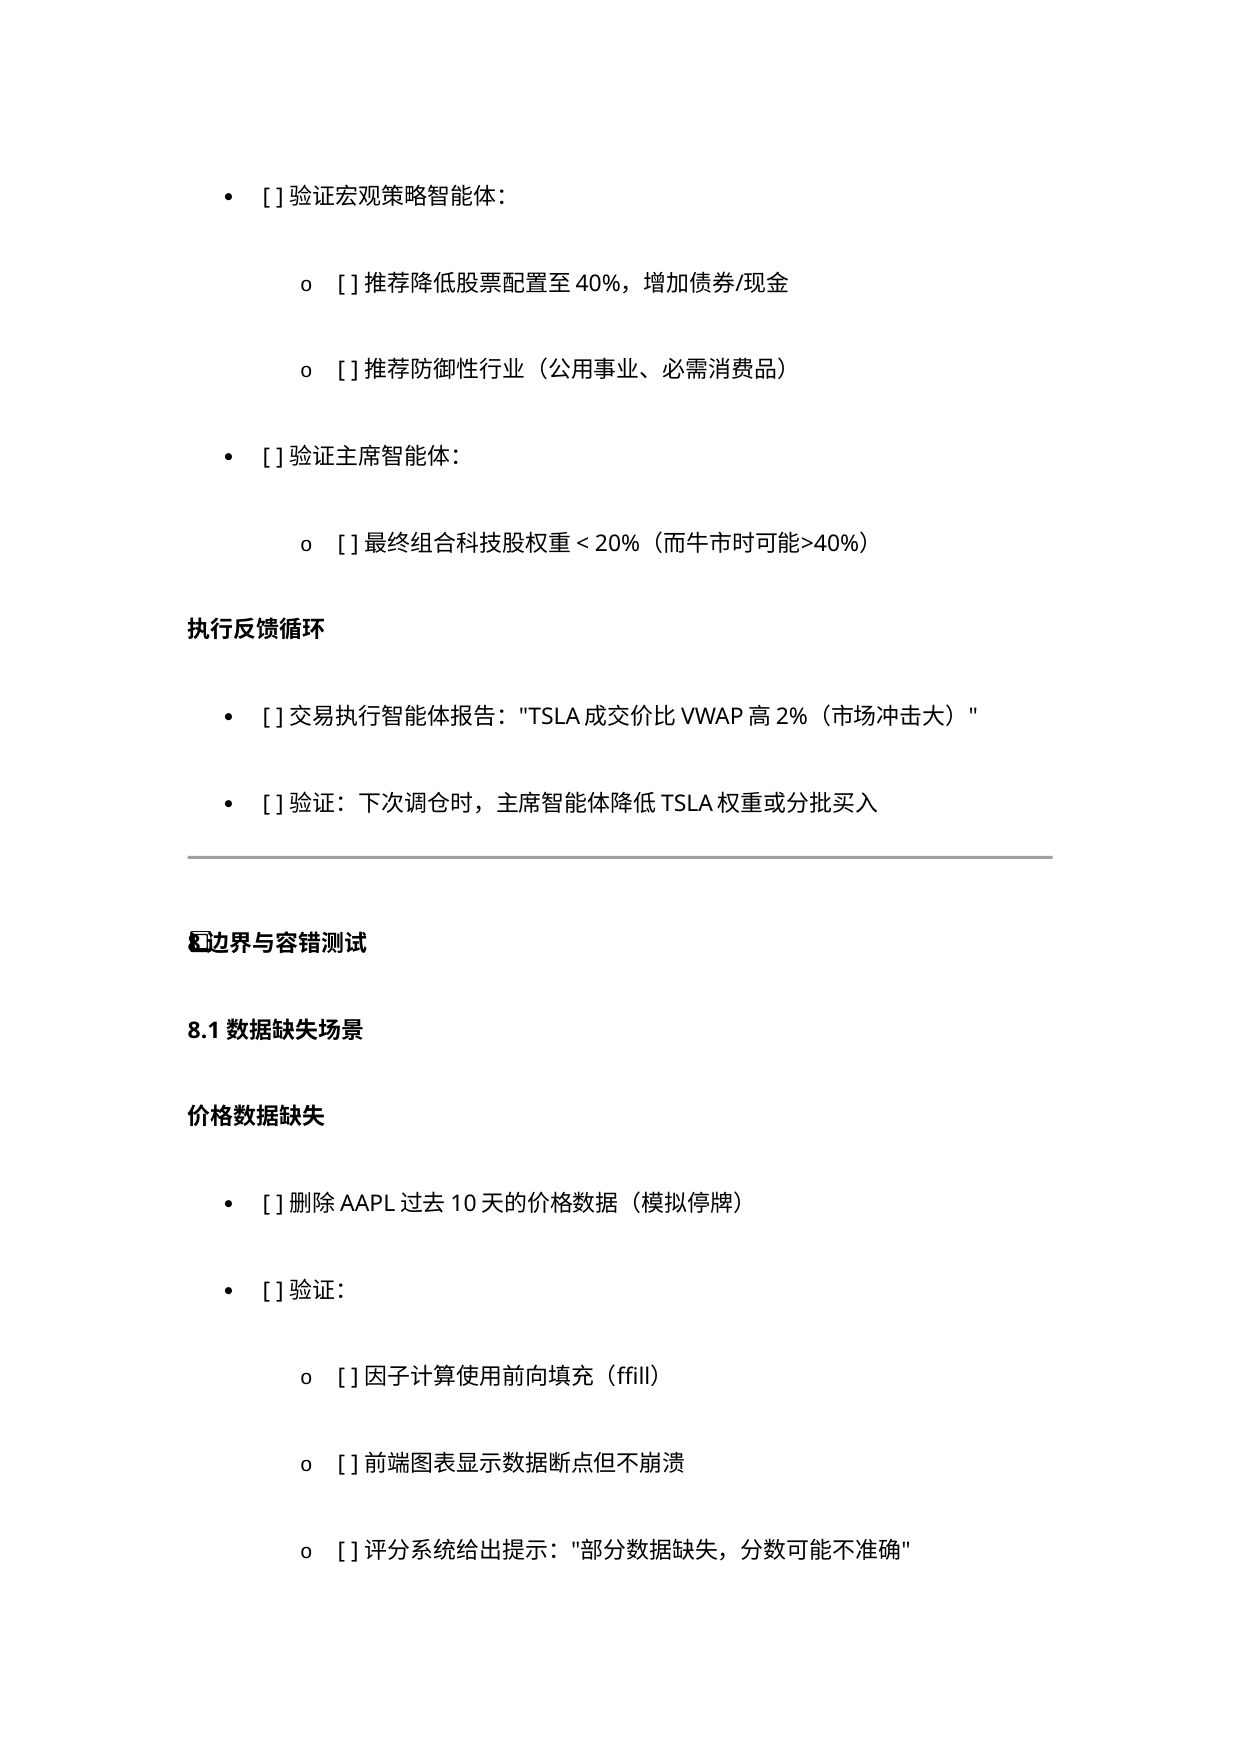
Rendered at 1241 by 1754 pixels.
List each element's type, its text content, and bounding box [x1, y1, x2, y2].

list [ ] 因子计算使用前向填充（ffill） [300, 1342, 1053, 1407]
text 8.1 数据缺失场景 [187, 996, 1053, 1061]
list [ ] 评分系统给出提示："部分数据缺失，分数可能不准确" [300, 1516, 1053, 1581]
list [ ] 验证：下次调仓时，主席智能体降低TSLA权重或分批买入 [225, 768, 1053, 833]
list [ ] 验证： [225, 1256, 1053, 1321]
list [ ] 验证宏观策略智能体： [225, 162, 1053, 227]
text 执行反馈循环 [187, 595, 1053, 660]
text 价格数据缺失 [187, 1082, 1053, 1147]
text 8️⃣ 边界与容错测试 [187, 909, 1053, 974]
list [ ] 推荐防御性行业（公用事业、必需消费品） [300, 335, 1053, 400]
list [ ] 推荐降低股票配置至40%，增加债券/现金 [300, 249, 1053, 314]
list [ ] 交易执行智能体报告："TSLA成交价比VWAP高2%（市场冲击大）" [225, 682, 1053, 747]
list [ ] 最终组合科技股权重 < 20%（而牛市时可能>40%） [300, 509, 1053, 574]
list [ ] 验证主席智能体： [225, 422, 1053, 487]
list [ ] 前端图表显示数据断点但不崩溃 [300, 1429, 1053, 1494]
list [ ] 删除AAPL过去10天的价格数据（模拟停牌） [225, 1169, 1053, 1234]
